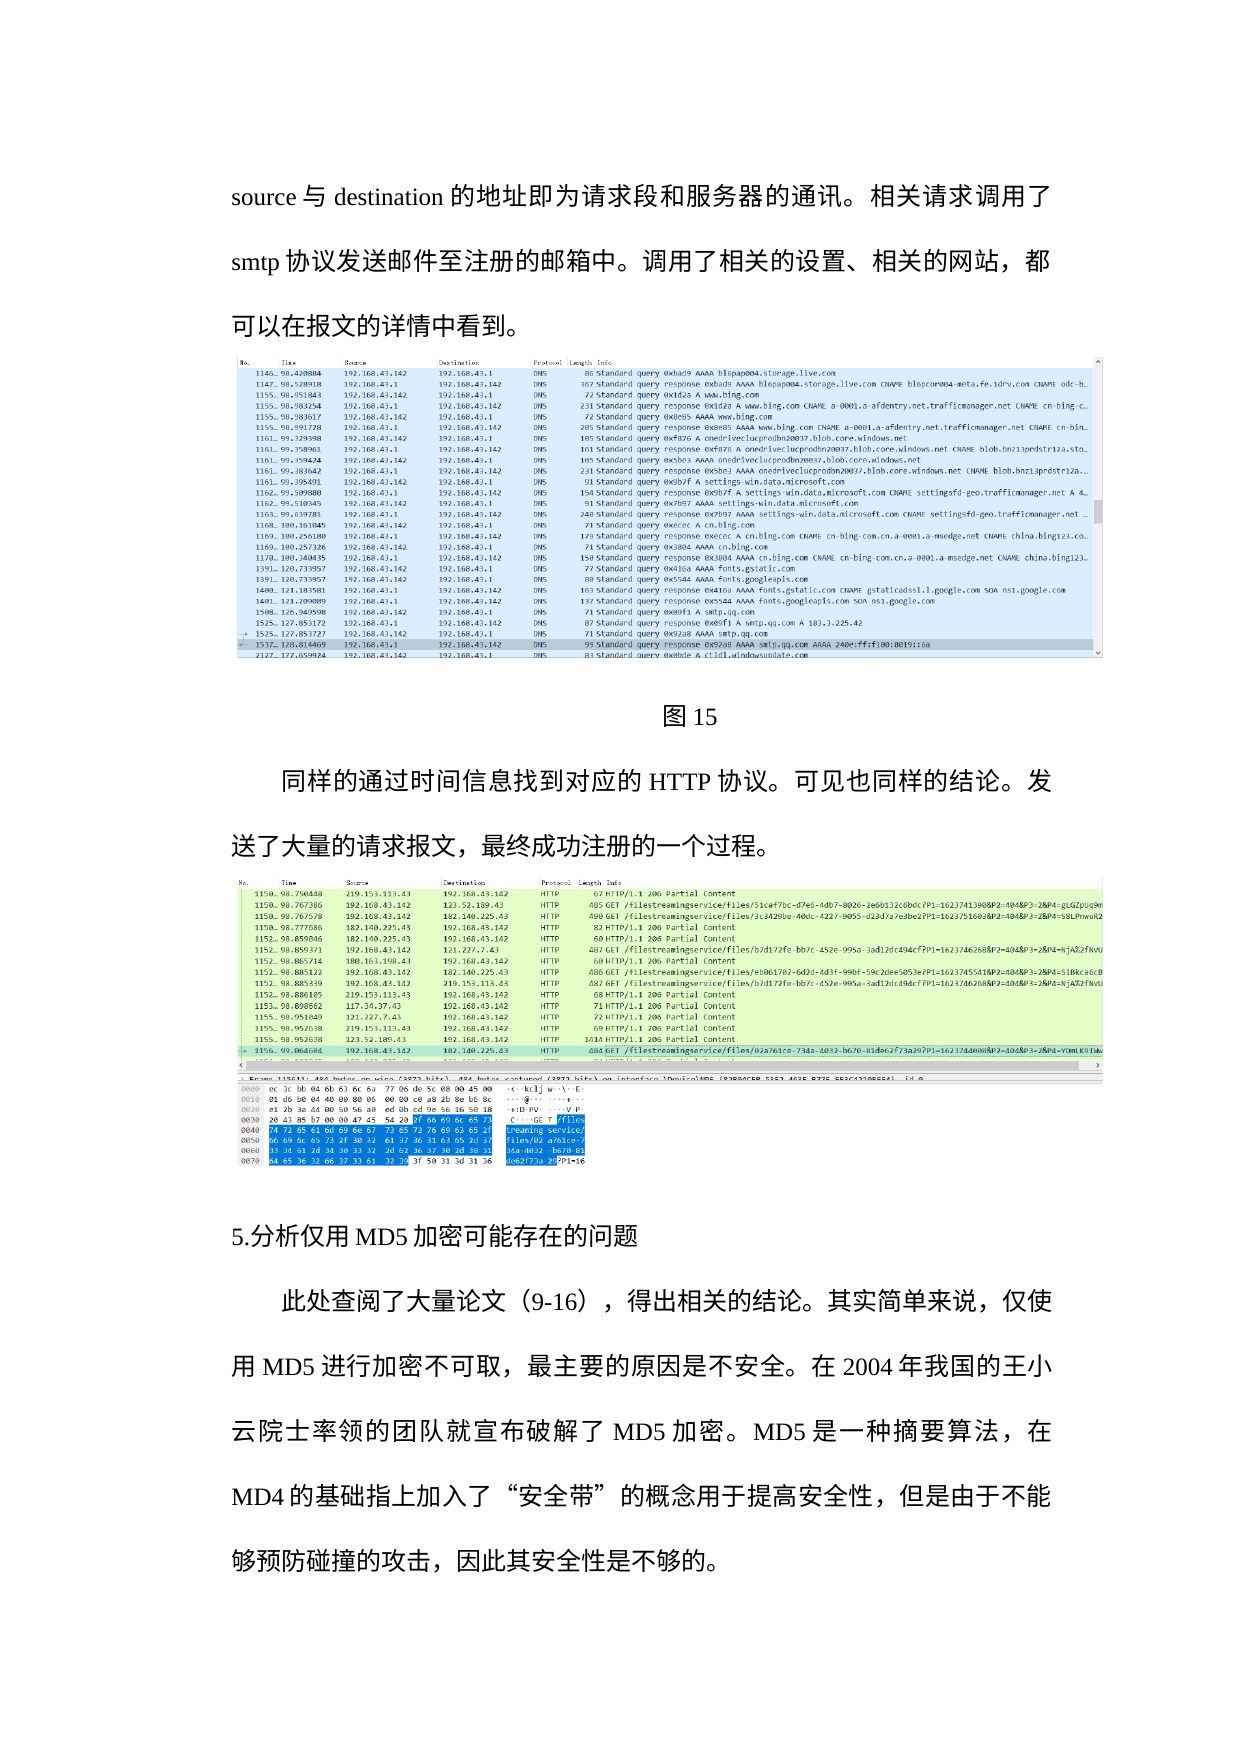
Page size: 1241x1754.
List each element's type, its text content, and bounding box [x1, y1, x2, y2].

picture [237, 357, 1103, 658]
text 同样的通过时间信息找到对应的HTTP协议。可见也同样的结论。发送了大量的请求报文，最终成功注册的一个过程。 [231, 747, 1053, 877]
text 图15 [187, 682, 1053, 747]
list 5.分析仅用MD5加密可能存在的问题 [231, 1202, 1053, 1267]
picture [237, 877, 1103, 1166]
list 此处查阅了大量论文（9-16），得出相关的结论。其实简单来说，仅使用MD5进行加密不可取，最主要的原因是不安全。在2004年我国的王小云院士率领的团队就宣布破解了MD5加密。MD5是一种摘要算法，在MD4的基础指上加入了“安全带”的概念用于提高安全性，但是由于不能够预防碰撞的攻击，因此其安全性是不够的。 [231, 1267, 1053, 1592]
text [231, 162, 1053, 357]
